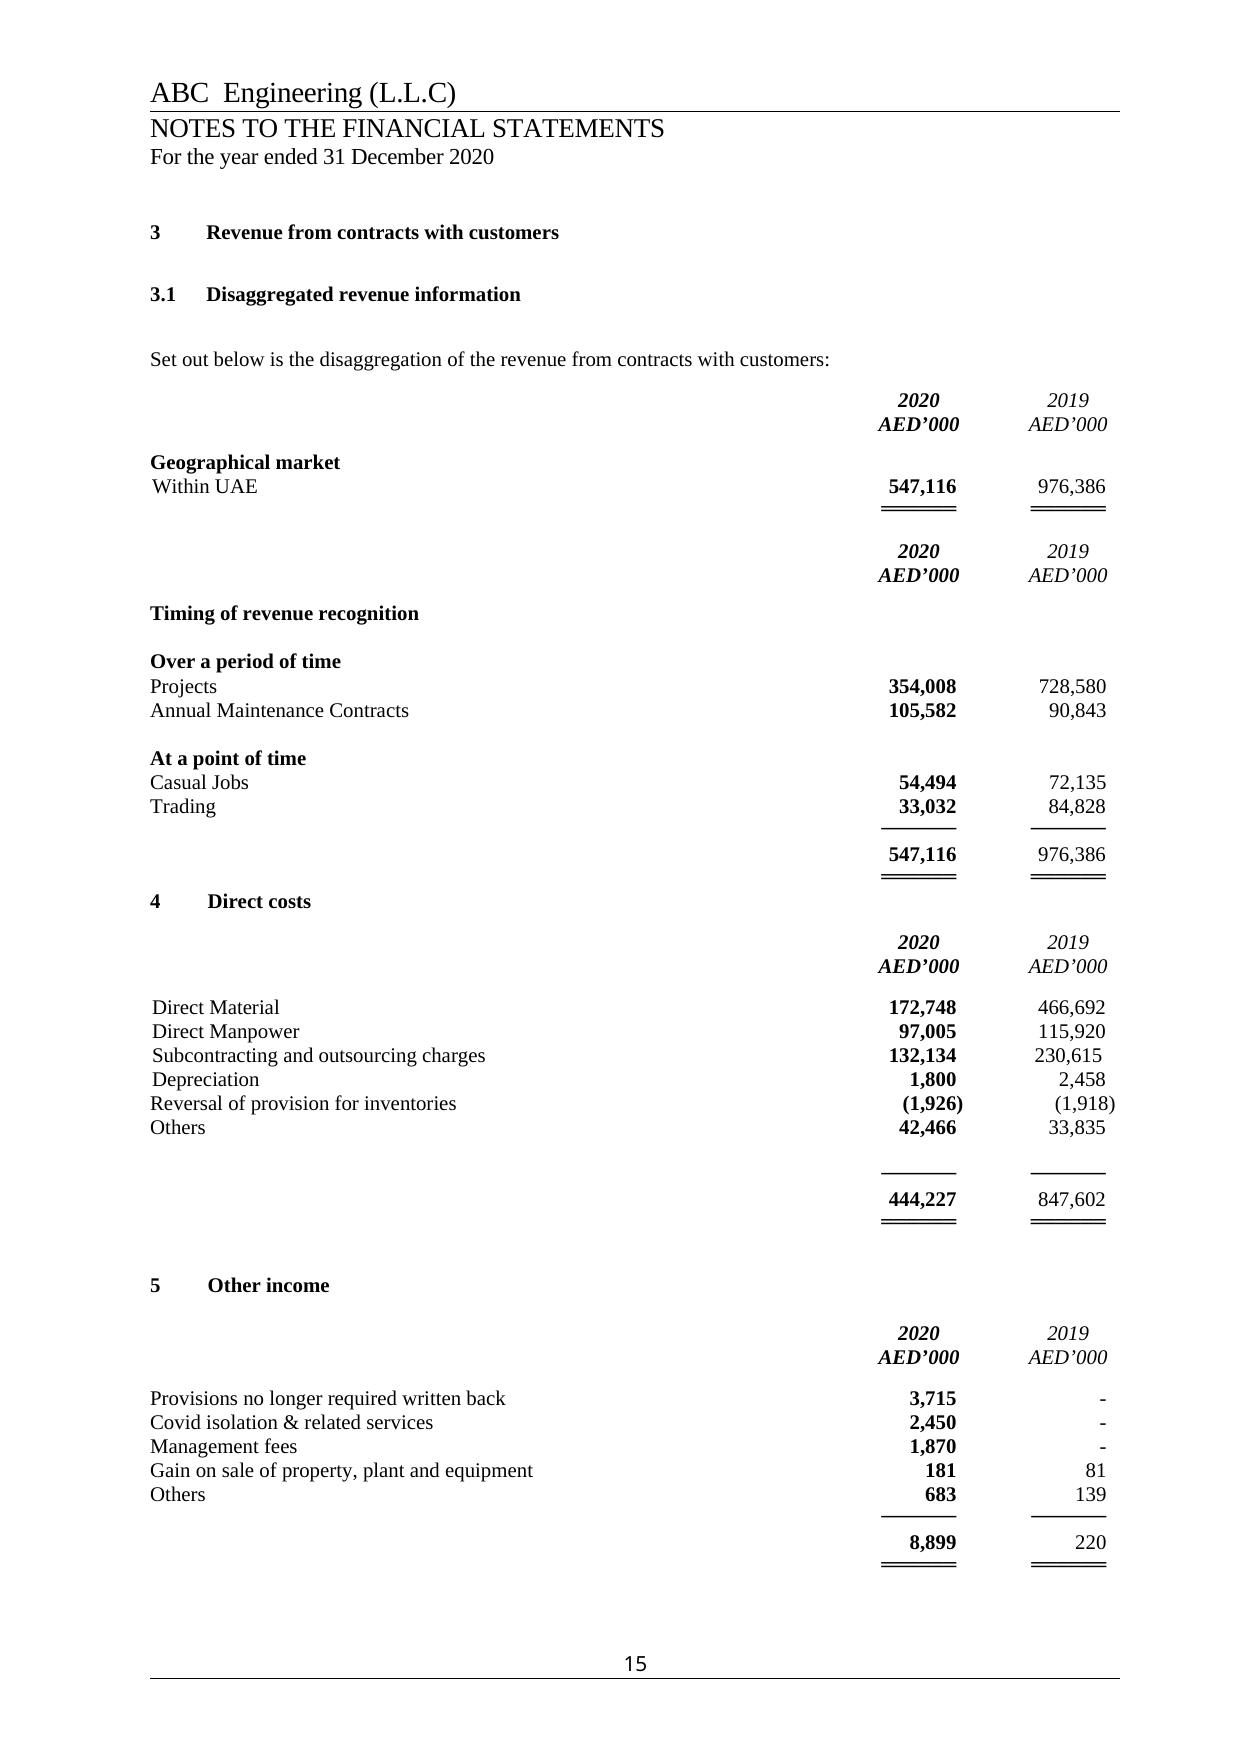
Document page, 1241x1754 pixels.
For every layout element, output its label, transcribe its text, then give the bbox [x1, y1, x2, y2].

text Provisions no longer required written back 3,715 - [150, 1386, 1120, 1410]
text 3.1 Disaggregated revenue information [150, 282, 1120, 306]
text 8,899 220 [150, 1530, 1120, 1554]
text Subcontracting and outsourcing charges 132,134 230,615 Depreciation 1,800 2,458 [152, 1043, 1120, 1091]
text Annual Maintenance Contracts 105,582 90,843 [150, 698, 1122, 722]
text Within UAE 547,116 976,386 [152, 474, 1120, 498]
text AED’000 AED’000 [150, 563, 1120, 587]
text Timing of revenue recognition [150, 601, 1122, 625]
text Projects 354,008 728,580 [150, 673, 1122, 698]
text Trading 33,032 84,828 [150, 794, 1120, 818]
text 2020 2019 [150, 539, 1120, 563]
subtitle Geographical market [150, 450, 1120, 474]
text Others 683 139 [150, 1482, 1120, 1506]
text 2020 2019 [150, 1321, 1120, 1345]
text Direct Material 172,748 466,692 [152, 995, 1120, 1019]
text 3 Revenue from contracts with customers [150, 219, 1120, 244]
text Gain on sale of property, plant and equipment 181 81 [150, 1458, 1120, 1482]
text Set out below is the disaggregation of the revenue from contracts with customers: [150, 347, 1120, 371]
text Reversal of provision for inventories (1,926) (1,918) [150, 1091, 1120, 1115]
text Direct Manpower 97,005 115,920 [152, 1019, 1120, 1043]
text Management fees 1,870 - [150, 1434, 1120, 1458]
text Others 42,466 33,835 [150, 1115, 1120, 1139]
text 4 Direct costs [150, 889, 1120, 913]
text Covid isolation & related services 2,450 - [150, 1410, 1120, 1434]
text 2020 2019 [150, 388, 1120, 412]
text 2020 2019 [150, 930, 1120, 954]
text AED’000 AED’000 [150, 412, 1120, 436]
text 444,227 847,602 [152, 1187, 1120, 1211]
text At a point of time [150, 746, 1122, 770]
text AED’000 AED’000 [150, 1345, 1120, 1369]
subtitle Casual Jobs 54,494 72,135 [150, 770, 1120, 794]
text 5 Other income [150, 1273, 1120, 1297]
text 547,116 976,386 [152, 842, 1120, 866]
text Over a period of time [150, 649, 1122, 673]
text AED’000 AED’000 [150, 954, 1120, 978]
